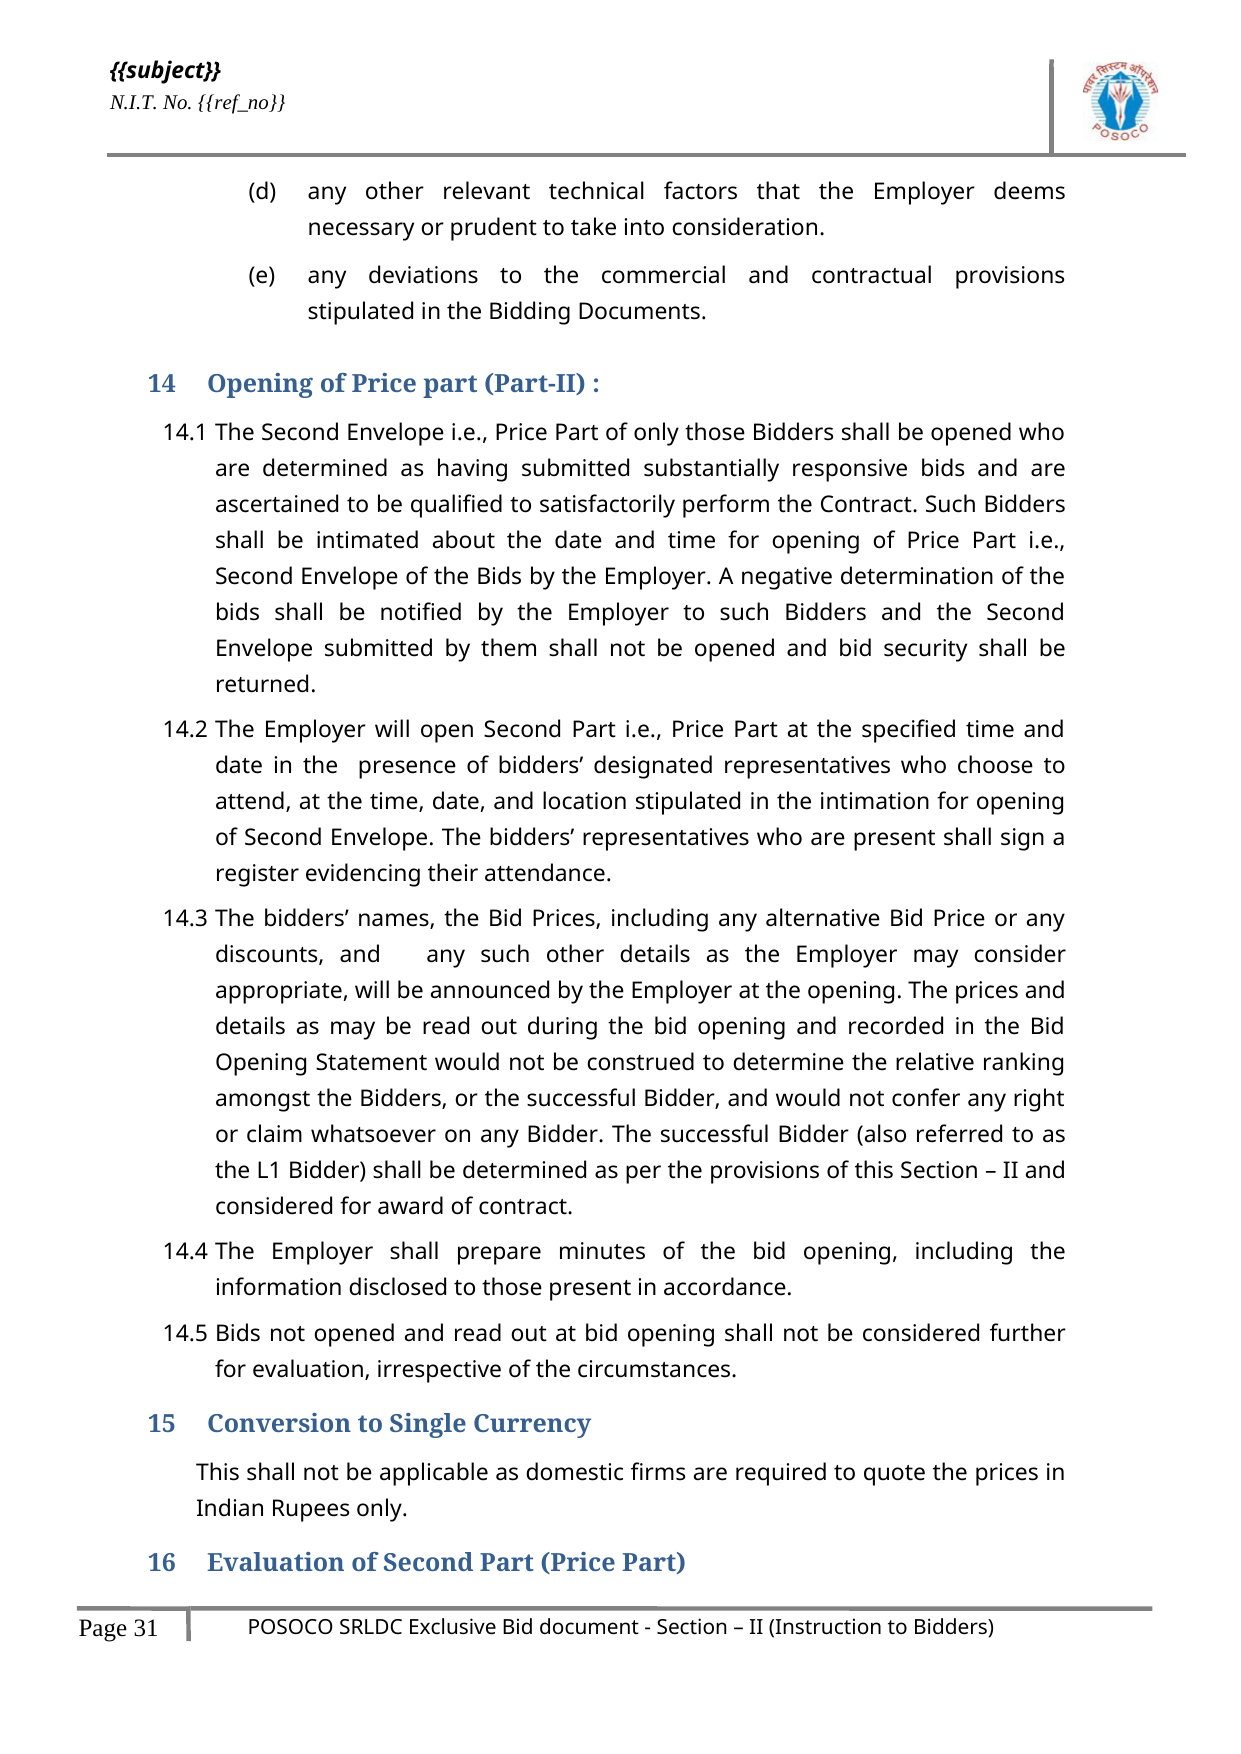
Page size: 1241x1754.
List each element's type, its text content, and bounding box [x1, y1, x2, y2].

list Evaluation of Second Part (Price Part) [148, 1544, 1092, 1579]
list The bidders’ names, the Bid Prices, including any alternative Bid Price or any discounts, and any such other details as the Employer may consider appropriate, will be announced by the Employer at the opening. The prices and details as may be read out during the bid opening and recorded in the Bid Opening Statement would not be construed to determine the relative ranking amongst the Bidders, or the successful Bidder, and would not confer any right or claim whatsoever on any Bidder. The successful Bidder (also referred to as the L1 Bidder) shall be determined as per the provisions of this Section – II and considered for award of contract. [162, 902, 1067, 1221]
list any other relevant technical factors that the Employer deems necessary or prudent to take into consideration. [248, 175, 1066, 242]
list The Employer will open Second Part i.e., Price Part at the specified time and date in the presence of bidders’ designated representatives who choose to attend, at the time, date, and location stipulated in the intimation for opening of Second Envelope. The bidders’ representatives who are present shall sign a register evidencing their attendance. [162, 713, 1067, 888]
list Opening of Price part (Part-II) : [148, 365, 1092, 399]
list The Employer shall prepare minutes of the bid opening, including the information disclosed to those present in accordance. [162, 1235, 1067, 1302]
list The Second Envelope i.e., Price Part of only those Bidders shall be opened who are determined as having submitted substantially responsive bids and are ascertained to be qualified to satisfactorily perform the Contract. Such Bidders shall be intimated about the date and time for opening of Price Part i.e., Second Envelope of the Bids by the Employer. A negative determination of the bids shall be notified by the Employer to such Bidders and the Second Envelope submitted by them shall not be opened and bid security shall be returned. [162, 416, 1067, 699]
list Bids not opened and read out at bid opening shall not be considered further for evaluation, irrespective of the circumstances. [162, 1317, 1067, 1384]
text This shall not be applicable as domestic firms are required to quote the prices in Indian Rupees only. [196, 1456, 1067, 1523]
list any deviations to the commercial and contractual provisions stipulated in the Bidding Documents. [248, 259, 1066, 326]
picture [1082, 62, 1159, 141]
list Conversion to Single Currency [148, 1405, 1092, 1439]
